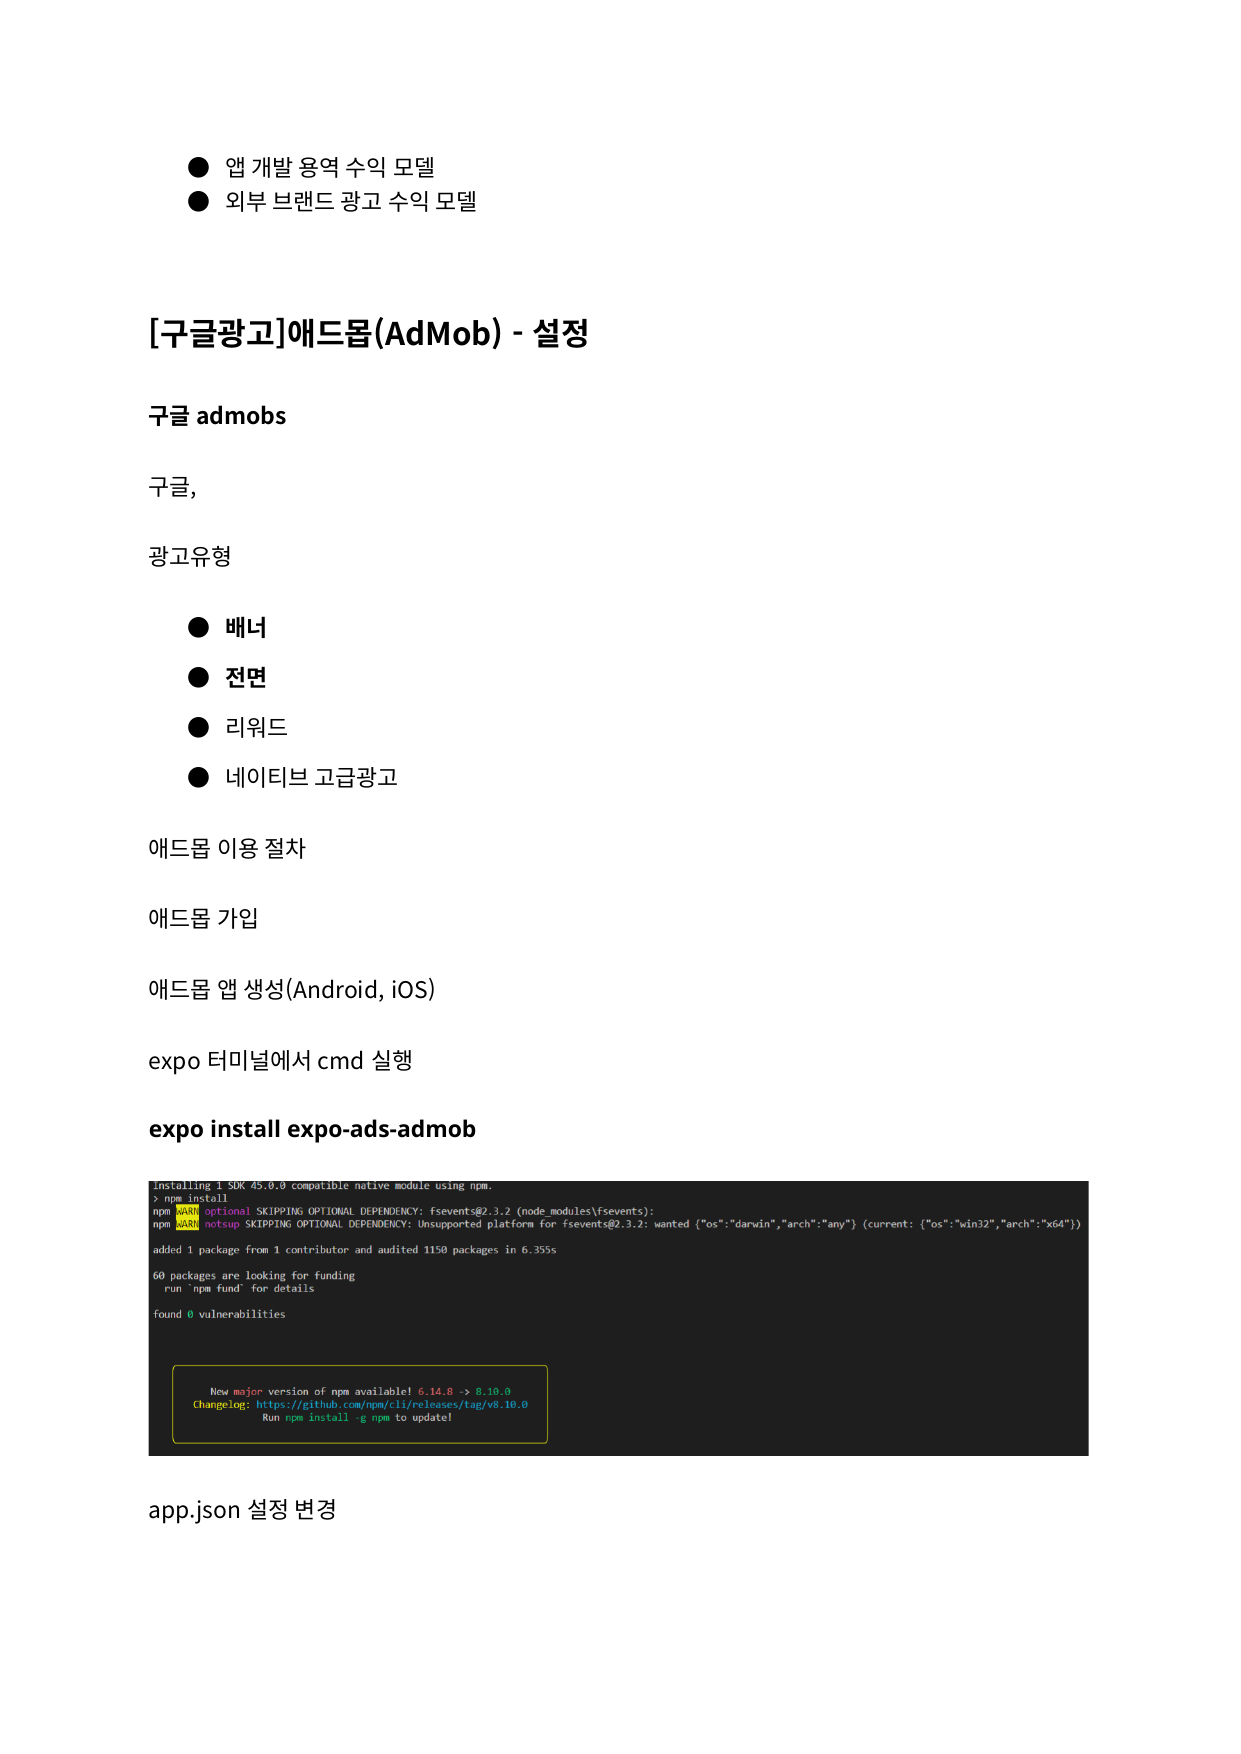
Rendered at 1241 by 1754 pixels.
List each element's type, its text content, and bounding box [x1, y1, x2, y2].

text 애드몹 가입 [148, 901, 1090, 934]
picture [148, 1181, 1089, 1456]
list 배너 [187, 610, 1090, 643]
list 네이티브 고급광고 [187, 760, 1090, 793]
list 리워드 [187, 710, 1090, 743]
text app.json 설정 변경 [148, 1492, 1090, 1526]
text 애드몹 이용 절차 [148, 831, 1090, 864]
text 광고유형 [148, 539, 1090, 572]
text expo install expo-ads-admob [148, 1113, 1090, 1144]
text 구글, [148, 469, 1090, 502]
text 애드몹 앱 생성(Android, iOS) [148, 972, 1090, 1005]
list 외부 브랜드 광고 수익 모델 [187, 183, 1090, 217]
text expo 터미널에서 cmd 실행 [148, 1043, 1090, 1076]
text 구글 admobs [148, 398, 1090, 431]
text [구글광고]애드몹(AdMob) - 설정 [148, 309, 1090, 354]
list 전면 [187, 660, 1090, 693]
list 앱 개발 용역 수익 모델 [187, 150, 1090, 183]
